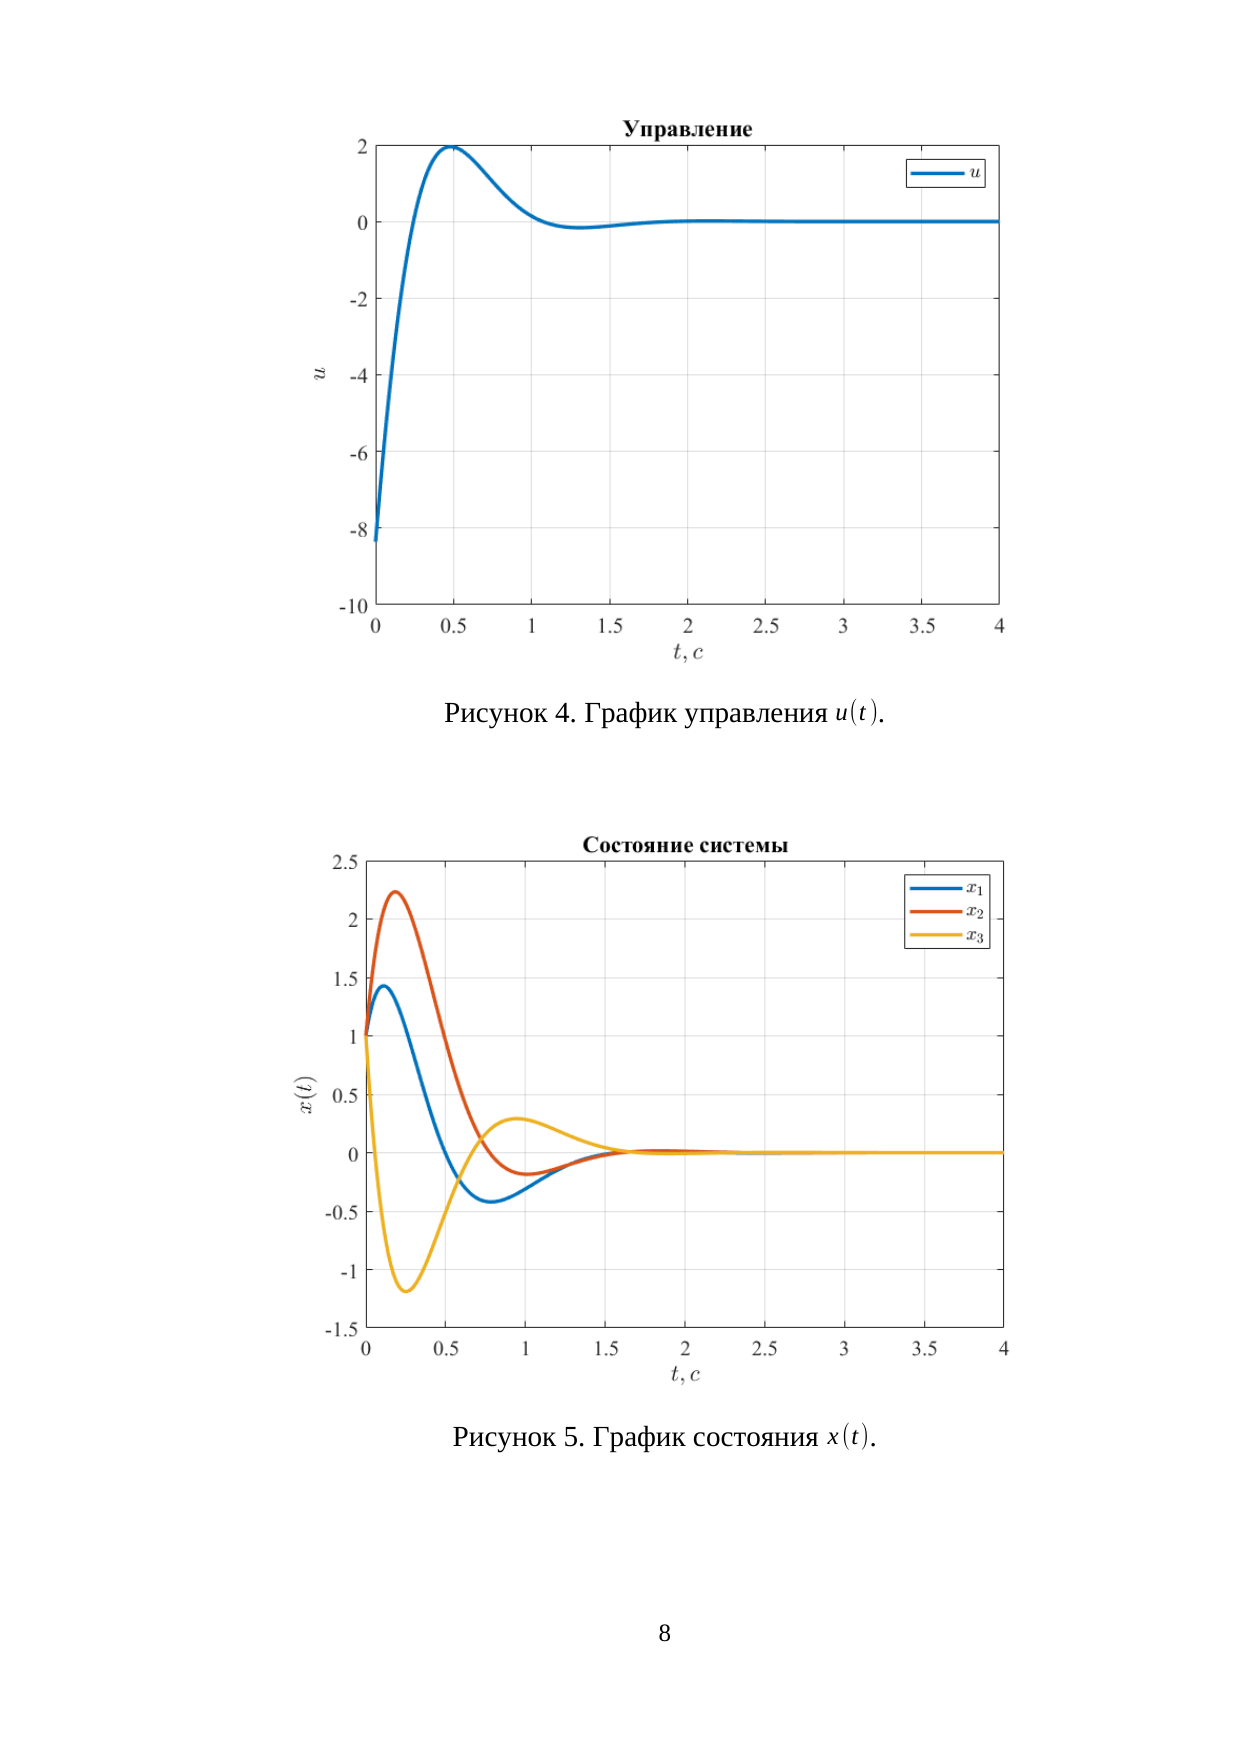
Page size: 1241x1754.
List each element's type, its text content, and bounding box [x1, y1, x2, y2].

picture [286, 828, 1043, 1389]
text Рисунок 5. График состояния . [177, 1419, 1152, 1453]
text Рисунок 4. График управления . [177, 695, 1152, 728]
picture [298, 118, 1031, 664]
